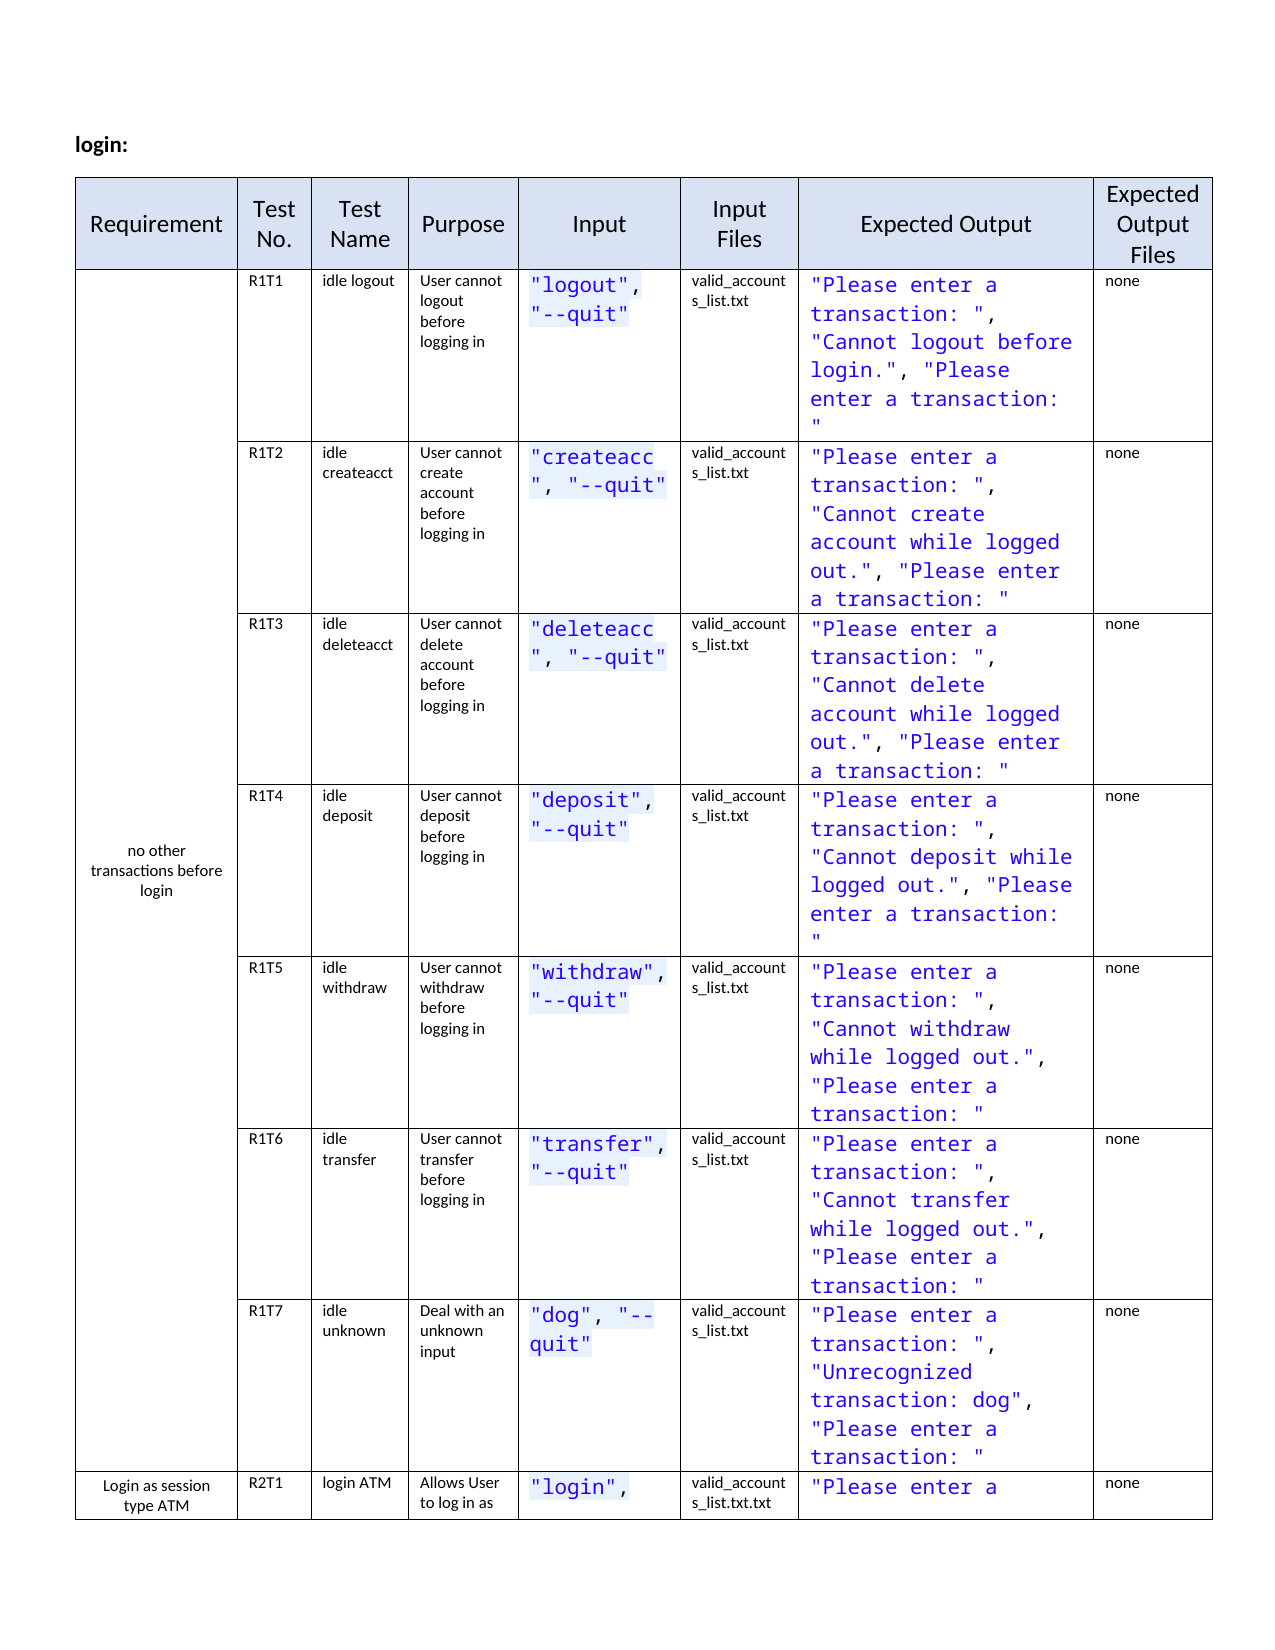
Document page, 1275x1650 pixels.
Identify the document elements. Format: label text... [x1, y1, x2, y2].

table_cell R1T6 [238, 1129, 311, 1299]
table_cell R1T1 [238, 270, 311, 441]
table_cell idle deleteacct [312, 614, 408, 784]
table_header Purpose [409, 178, 518, 269]
table_cell valid_accounts_list.txt [681, 270, 798, 441]
table_cell idle withdraw [312, 957, 408, 1128]
table_header Expected Output Files [1094, 178, 1212, 269]
table_cell "Please enter a transaction: ", "Unrecognized transaction: dog", "Please enter a transaction: " [799, 1300, 1093, 1471]
table_cell none [1094, 785, 1212, 956]
table_cell "transfer", "--quit" [519, 1129, 680, 1299]
table_cell "dog", "--quit" [519, 1300, 680, 1471]
text login: [75, 130, 1200, 158]
table_cell "logout", "--quit" [519, 270, 680, 441]
table_cell idle unknown [312, 1300, 408, 1471]
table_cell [681, 1472, 798, 1519]
table_cell "Please enter a transaction: ", "Cannot delete account while logged out.", "Please enter a transaction: " [799, 614, 1093, 784]
table_cell valid_accounts_list.txt [681, 442, 798, 613]
table_cell "deposit", "--quit" [519, 785, 680, 956]
table_cell R1T4 [238, 785, 311, 956]
table_cell none [1094, 1472, 1212, 1519]
table_cell idle deposit [312, 785, 408, 956]
table_cell none [1094, 270, 1212, 441]
table_cell none [1094, 1129, 1212, 1299]
table_cell R1T5 [238, 957, 311, 1128]
table_cell valid_accounts_list.txt [681, 1300, 798, 1471]
table_cell "deleteacc", "--quit" [519, 614, 680, 784]
table_header Test No. [238, 178, 311, 269]
table_cell User cannot delete account before logging in [409, 614, 518, 784]
table_cell R2T1 [238, 1472, 311, 1519]
table_cell "withdraw", "--quit" [519, 957, 680, 1128]
table_cell no other transactions before login [76, 270, 237, 1471]
table_header Input [519, 178, 680, 269]
table_cell R1T7 [238, 1300, 311, 1471]
table_cell "Please enter a transaction: ", "Cannot logout before login.", "Please enter a transaction: " [799, 270, 1093, 441]
table_cell none [1094, 957, 1212, 1128]
table_cell R1T2 [238, 442, 311, 613]
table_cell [799, 1472, 1093, 1519]
table_cell Deal with an unknown input [409, 1300, 518, 1471]
table_cell none [1094, 1300, 1212, 1471]
table_cell "createacc", "--quit" [519, 442, 680, 613]
table_cell "Please enter a transaction: ", "Cannot transfer while logged out.", "Please enter a transaction: " [799, 1129, 1093, 1299]
table_cell User cannot create account before logging in [409, 442, 518, 613]
table_header Input Files [681, 178, 798, 269]
table_cell login ATM [312, 1472, 408, 1519]
table_cell valid_accounts_list.txt [681, 785, 798, 956]
table_header Expected Output [799, 178, 1093, 269]
table_header Test Name [312, 178, 408, 269]
table_cell "Please enter a transaction: ", "Cannot create account while logged out.", "Please enter a transaction: " [799, 442, 1093, 613]
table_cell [76, 1472, 237, 1519]
table_cell valid_accounts_list.txt [681, 957, 798, 1128]
table_cell User cannot logout before logging in [409, 270, 518, 441]
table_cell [519, 1472, 680, 1519]
table_cell none [1094, 442, 1212, 613]
table_cell idle transfer [312, 1129, 408, 1299]
table_cell idle logout [312, 270, 408, 441]
table_cell User cannot withdraw before logging in [409, 957, 518, 1128]
table_cell idle createacct [312, 442, 408, 613]
table_cell R1T3 [238, 614, 311, 784]
table_cell valid_accounts_list.txt [681, 1129, 798, 1299]
table_cell "Please enter a transaction: ", "Cannot deposit while logged out.", "Please enter a transaction: " [799, 785, 1093, 956]
table_cell none [1094, 614, 1212, 784]
table_header Requirement [76, 178, 237, 269]
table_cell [409, 1472, 518, 1519]
table_cell User cannot deposit before logging in [409, 785, 518, 956]
table_cell "Please enter a transaction: ", "Cannot withdraw while logged out.", "Please enter a transaction: " [799, 957, 1093, 1128]
table_cell valid_accounts_list.txt [681, 614, 798, 784]
table_cell User cannot transfer before logging in [409, 1129, 518, 1299]
